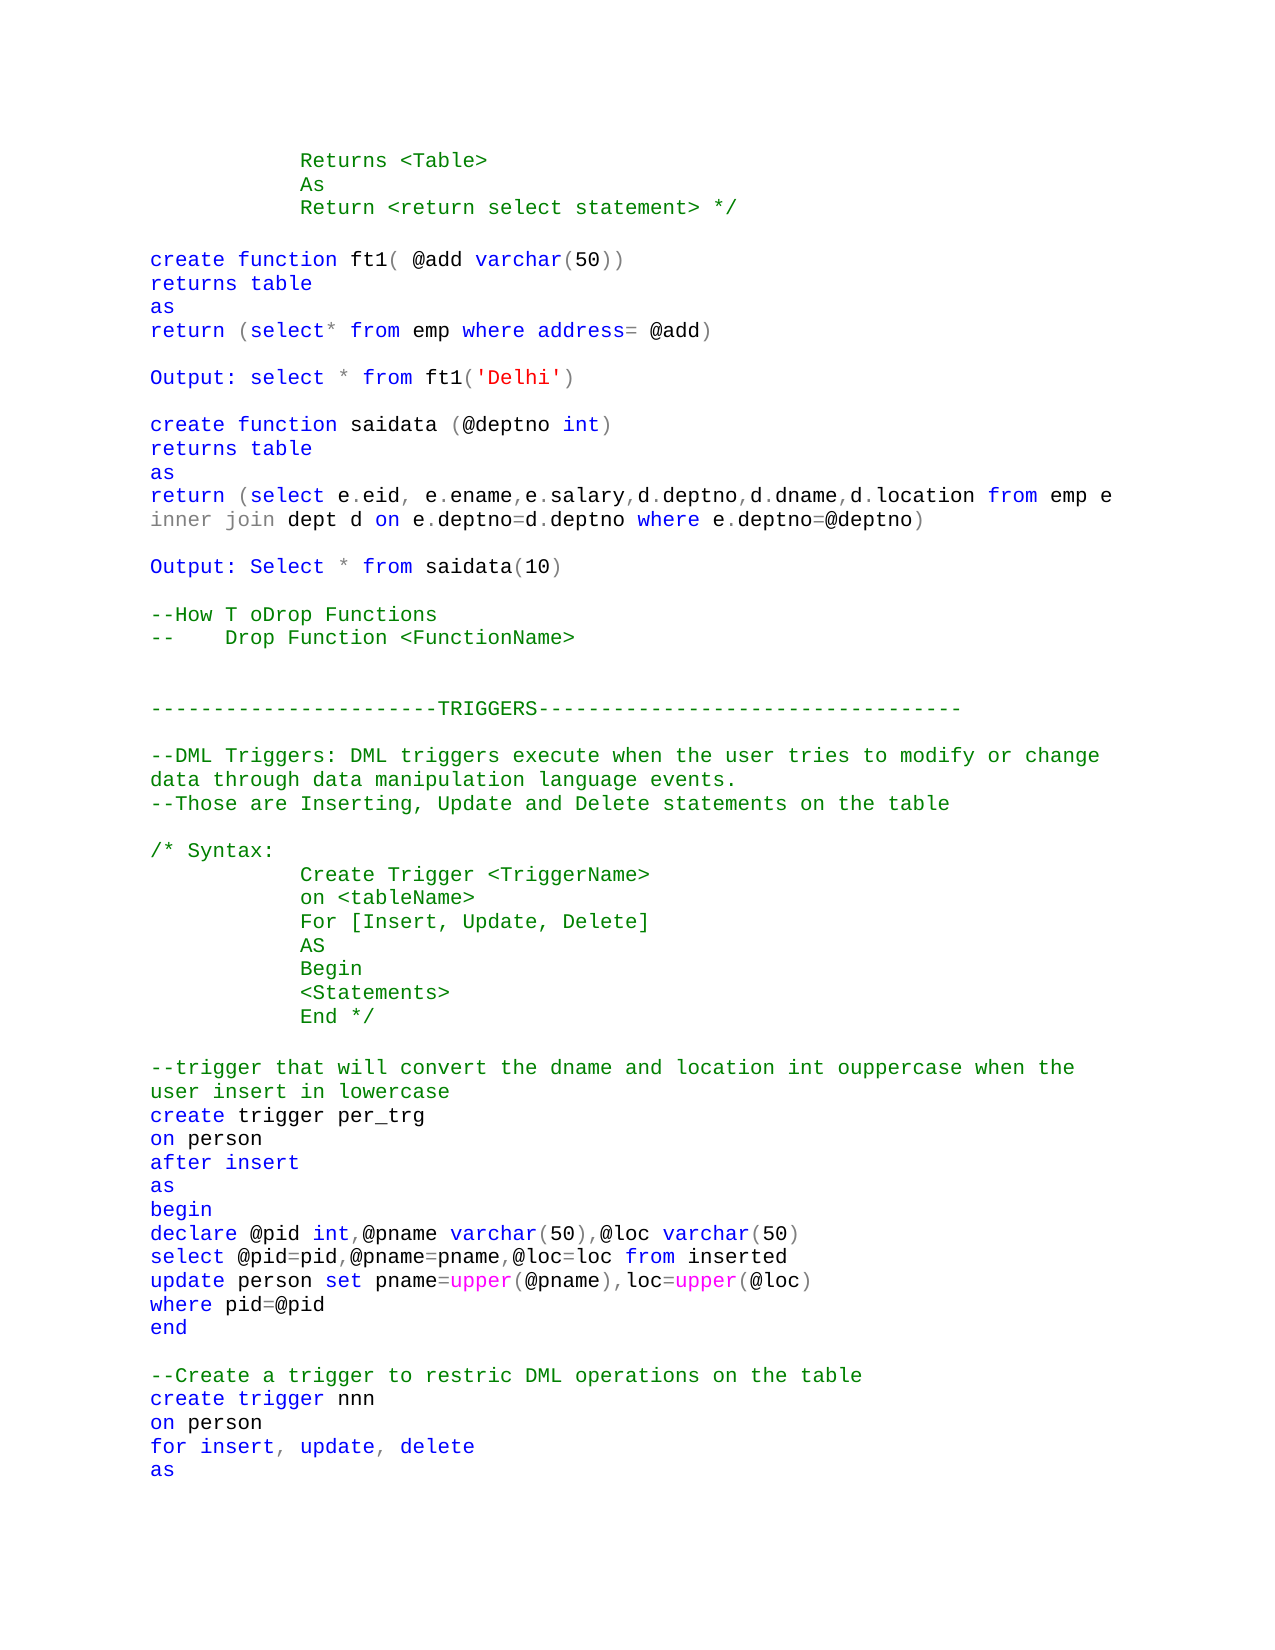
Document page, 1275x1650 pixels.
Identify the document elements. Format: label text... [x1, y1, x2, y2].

text -----------------------TRIGGERS---------------------------------- [150, 698, 1125, 722]
text AS [150, 935, 1125, 958]
text returns table [150, 273, 1125, 296]
text --trigger that will convert the dname and location int ouppercase when the user insert in lowercase [150, 1057, 1125, 1104]
text As [150, 174, 1125, 197]
text End */ [150, 1006, 1125, 1029]
text create trigger per_trg [150, 1104, 1125, 1128]
text Output: Select * from saidata(10) [150, 556, 1125, 580]
text return (select* from emp where address= @add) [150, 320, 1125, 343]
text as [150, 1459, 1125, 1483]
text --How T oDrop Functions [150, 604, 1125, 627]
text on person [150, 1412, 1125, 1436]
text create function ft1( @add varchar(50)) [150, 249, 1125, 273]
text Output: select * from ft1('Delhi') [150, 367, 1125, 391]
text /* Syntax: [150, 840, 1125, 864]
text Begin [150, 958, 1125, 982]
text For [Insert, Update, Delete] [150, 911, 1125, 935]
text where pid=@pid [150, 1294, 1125, 1317]
text --DML Triggers: DML triggers execute when the user tries to modify or change data through data manipulation language events. [150, 746, 1125, 793]
text Return <return select statement> */ [150, 197, 1125, 221]
text as [150, 296, 1125, 320]
text after insert [150, 1152, 1125, 1176]
text on <tableName> [150, 887, 1125, 911]
text -- Drop Function <FunctionName> [150, 627, 1125, 651]
text create function saidata (@deptno int) [150, 414, 1125, 438]
text declare @pid int,@pname varchar(50),@loc varchar(50) [150, 1223, 1125, 1246]
text end [150, 1317, 1125, 1341]
text --Those are Inserting, Update and Delete statements on the table [150, 793, 1125, 816]
text Create Trigger <TriggerName> [150, 864, 1125, 887]
text return (select e.eid, e.ename,e.salary,d.deptno,d.dname,d.location from emp e [150, 485, 1125, 509]
text inner join dept d on e.deptno=d.deptno where e.deptno=@deptno) [150, 509, 1125, 533]
text on person [150, 1128, 1125, 1152]
text as [150, 1176, 1125, 1199]
text update person set pname=upper(@pname),loc=upper(@loc) [150, 1270, 1125, 1294]
text --Create a trigger to restric DML operations on the table [150, 1365, 1125, 1388]
text for insert, update, delete [150, 1436, 1125, 1459]
text create trigger nnn [150, 1388, 1125, 1412]
text <Statements> [150, 982, 1125, 1006]
text as [150, 462, 1125, 485]
text begin [150, 1199, 1125, 1223]
text select @pid=pid,@pname=pname,@loc=loc from inserted [150, 1246, 1125, 1270]
text returns table [150, 438, 1125, 462]
text Returns <Table> [150, 150, 1125, 174]
